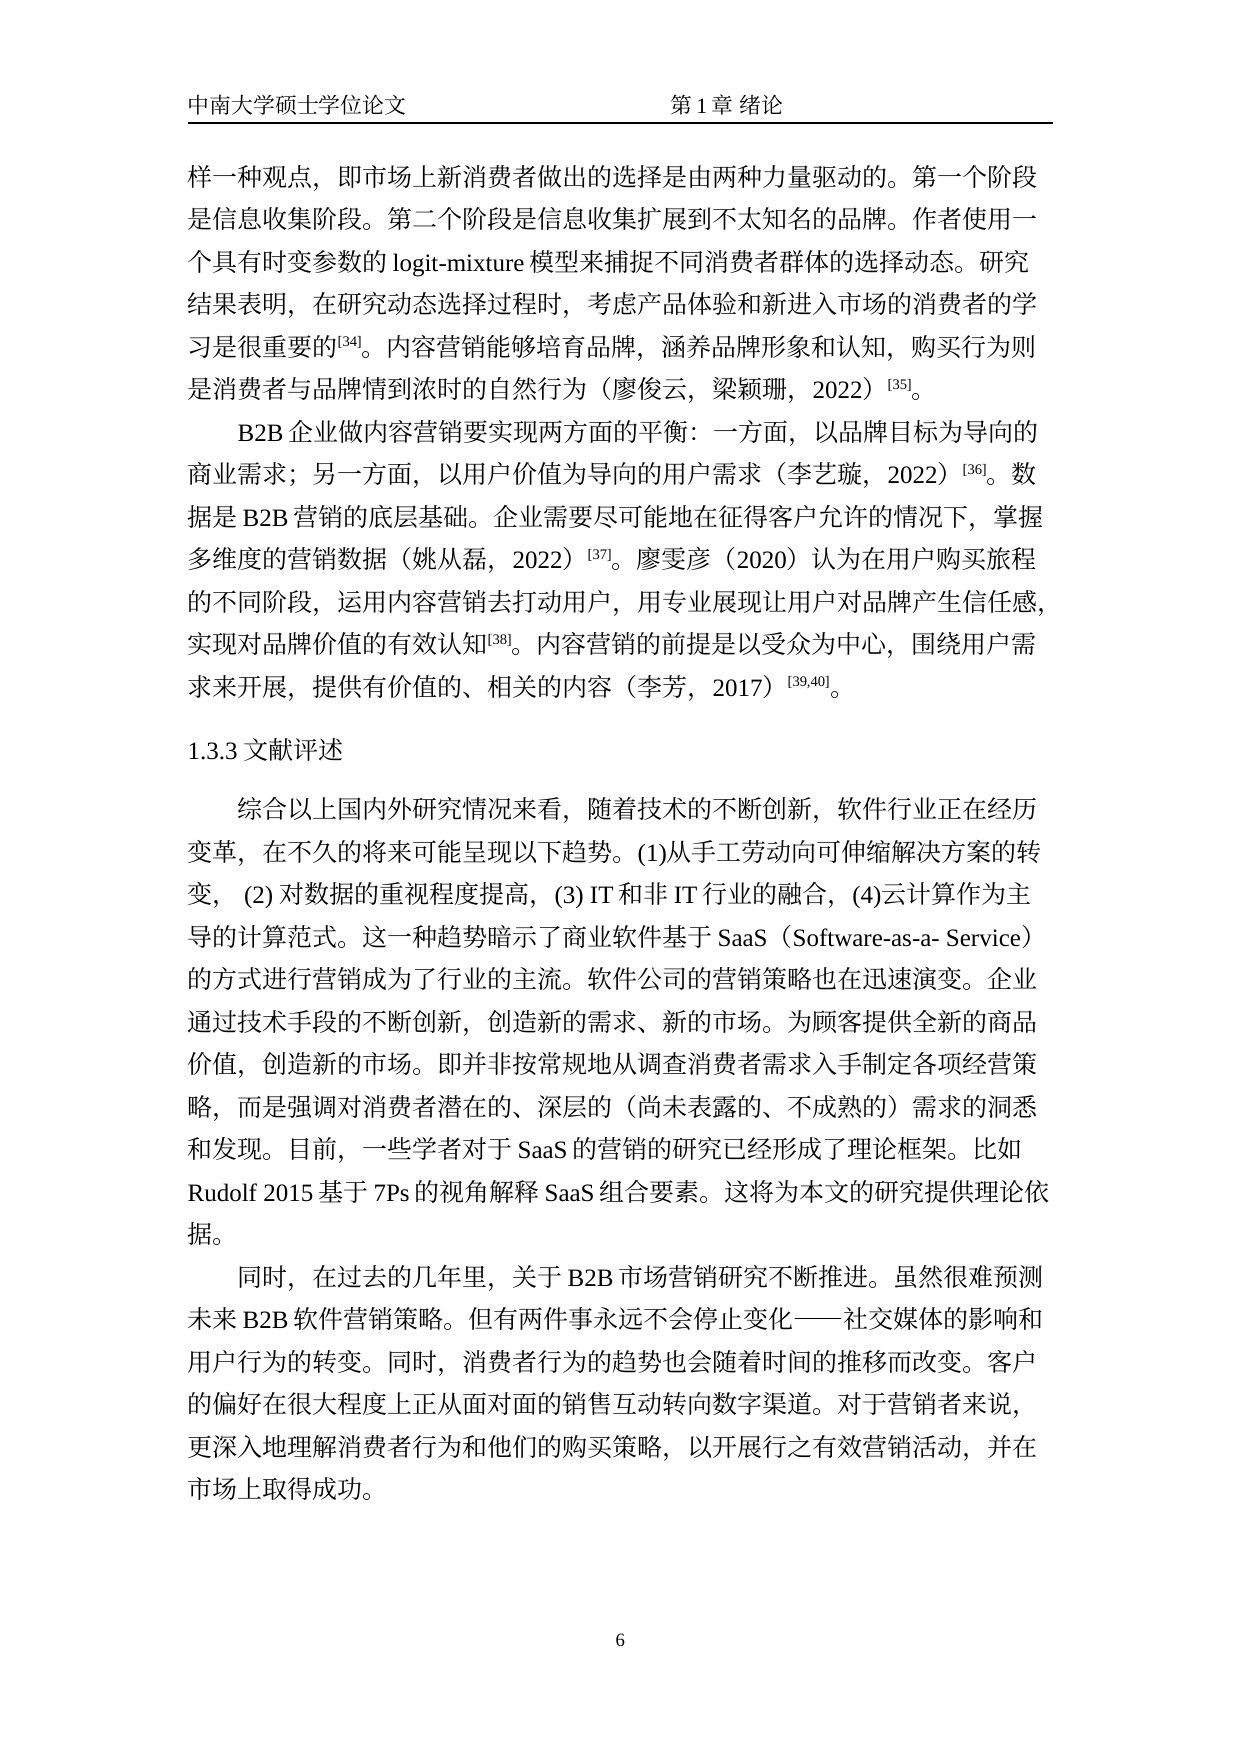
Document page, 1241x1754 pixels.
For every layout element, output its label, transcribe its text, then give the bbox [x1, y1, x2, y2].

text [187, 154, 1053, 409]
text 同时，在过去的几年里，关于B2B市场营销研究不断推进。虽然很难预测未来B2B软件营销策略。但有两件事永远不会停止变化——社交媒体的影响和用户行为的转变。同时，消费者行为的趋势也会随着时间的推移而改变。客户的偏好在很大程度上正从面对面的销售互动转向数字渠道。对于营销者来说，更深入地理解消费者行为和他们的购买策略，以开展行之有效营销活动，并在市场上取得成功。 [187, 1254, 1053, 1509]
subtitle 1.3.3 文献评述 [187, 728, 1053, 770]
text B2B企业做内容营销要实现两方面的平衡：一方面，以品牌目标为导向的商业需求；另一方面，以用户价值为导向的用户需求（李艺璇，2022）[36]。数据是B2B营销的底层基础。企业需要尽可能地在征得客户允许的情况下，掌握多维度的营销数据（姚从磊，2022）[37]。廖雯彦（2020）认为在用户购买旅程的不同阶段，运用内容营销去打动用户，用专业展现让用户对品牌产生信任感，实现对品牌价值的有效认知[38]。内容营销的前提是以受众为中心，围绕用户需求来开展，提供有价值的、相关的内容（李芳，2017）[39,40]。 [187, 409, 1053, 707]
text 综合以上国内外研究情况来看，随着技术的不断创新，软件行业正在经历变革，在不久的将来可能呈现以下趋势。(1)从手工劳动向可伸缩解决方案的转变， (2) 对数据的重视程度提高，(3) IT和非IT行业的融合，(4)云计算作为主导的计算范式。这一种趋势暗示了商业软件基于SaaS（Software-as-a- Service）的方式进行营销成为了行业的主流。软件公司的营销策略也在迅速演变。企业通过技术手段的不断创新，创造新的需求、新的市场。为顾客提供全新的商品价值，创造新的市场。即并非按常规地从调查消费者需求入手制定各项经营策略，而是强调对消费者潜在的、深层的（尚未表露的、不成熟的）需求的洞悉和发现。目前，一些学者对于SaaS的营销的研究已经形成了理论框架。比如Rudolf 2015基于7Ps的视角解释SaaS组合要素。这将为本文的研究提供理论依据。 [187, 787, 1053, 1254]
